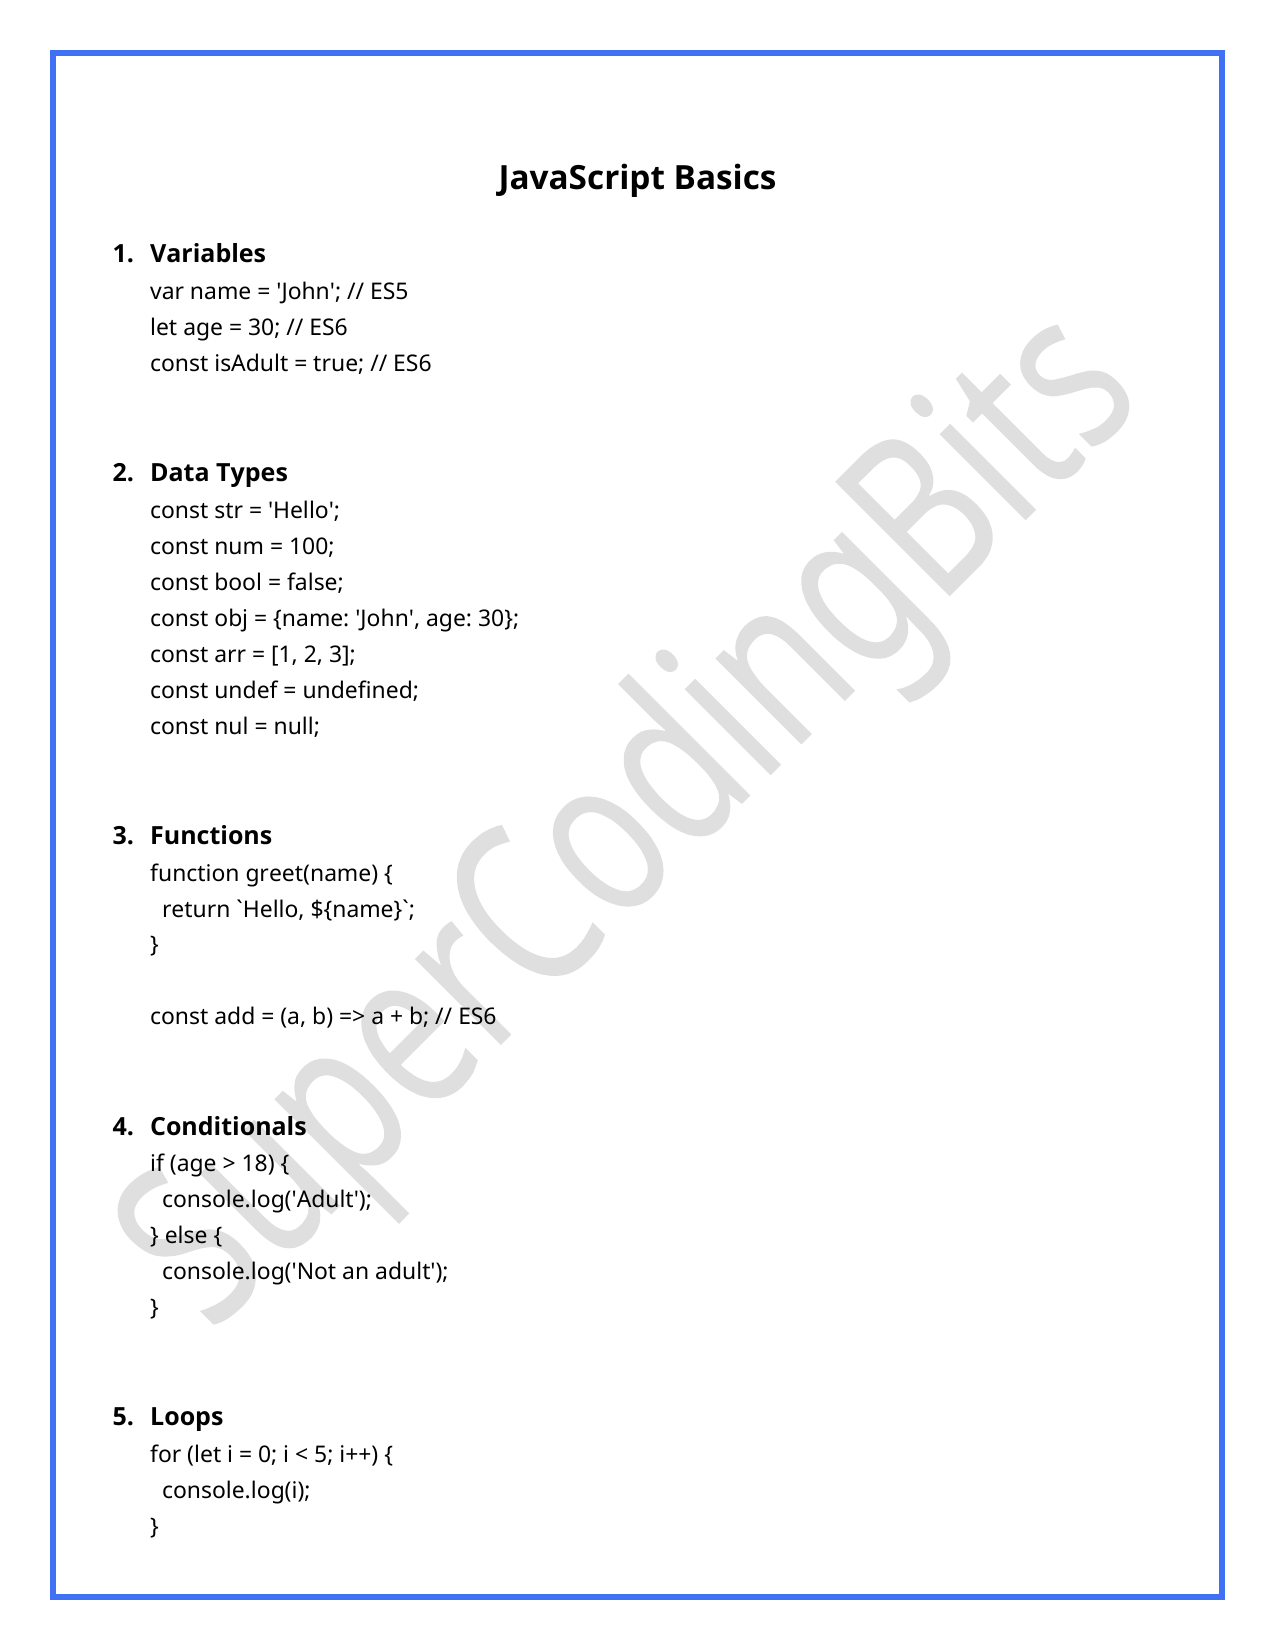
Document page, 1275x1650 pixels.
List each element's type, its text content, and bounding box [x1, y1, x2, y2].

text console.log(i); [150, 1474, 1200, 1505]
list Functions [112, 817, 1200, 851]
text const isAdult = true; // ES6 [150, 347, 1200, 378]
text const num = 100; [150, 530, 1200, 561]
text const bool = false; [150, 566, 1200, 597]
list Conditionals [112, 1108, 1200, 1142]
text const nul = null; [150, 709, 1200, 741]
list Data Types [112, 455, 1200, 489]
list Variables [112, 236, 1200, 270]
text let age = 30; // ES6 [150, 311, 1200, 342]
text const undef = undefined; [150, 674, 1200, 705]
text console.log('Adult'); [150, 1183, 1200, 1214]
text } [150, 1291, 1200, 1322]
list Loops [112, 1399, 1200, 1433]
text if (age > 18) { [150, 1147, 1200, 1178]
text const arr = [1, 2, 3]; [150, 638, 1200, 669]
text const add = (a, b) => a + b; // ES6 [150, 1000, 1200, 1032]
text function greet(name) { [150, 857, 1200, 888]
text var name = 'John'; // ES5 [150, 275, 1200, 306]
text return `Hello, ${name}`; [150, 892, 1200, 924]
text } else { [150, 1219, 1200, 1250]
text console.log('Not an adult'); [150, 1255, 1200, 1286]
text JavaScript Basics [75, 153, 1200, 199]
text const obj = {name: 'John', age: 30}; [150, 602, 1200, 633]
text } [150, 1510, 1200, 1541]
text const str = 'Hello'; [150, 494, 1200, 525]
text for (let i = 0; i < 5; i++) { [150, 1438, 1200, 1469]
text } [150, 928, 1200, 960]
